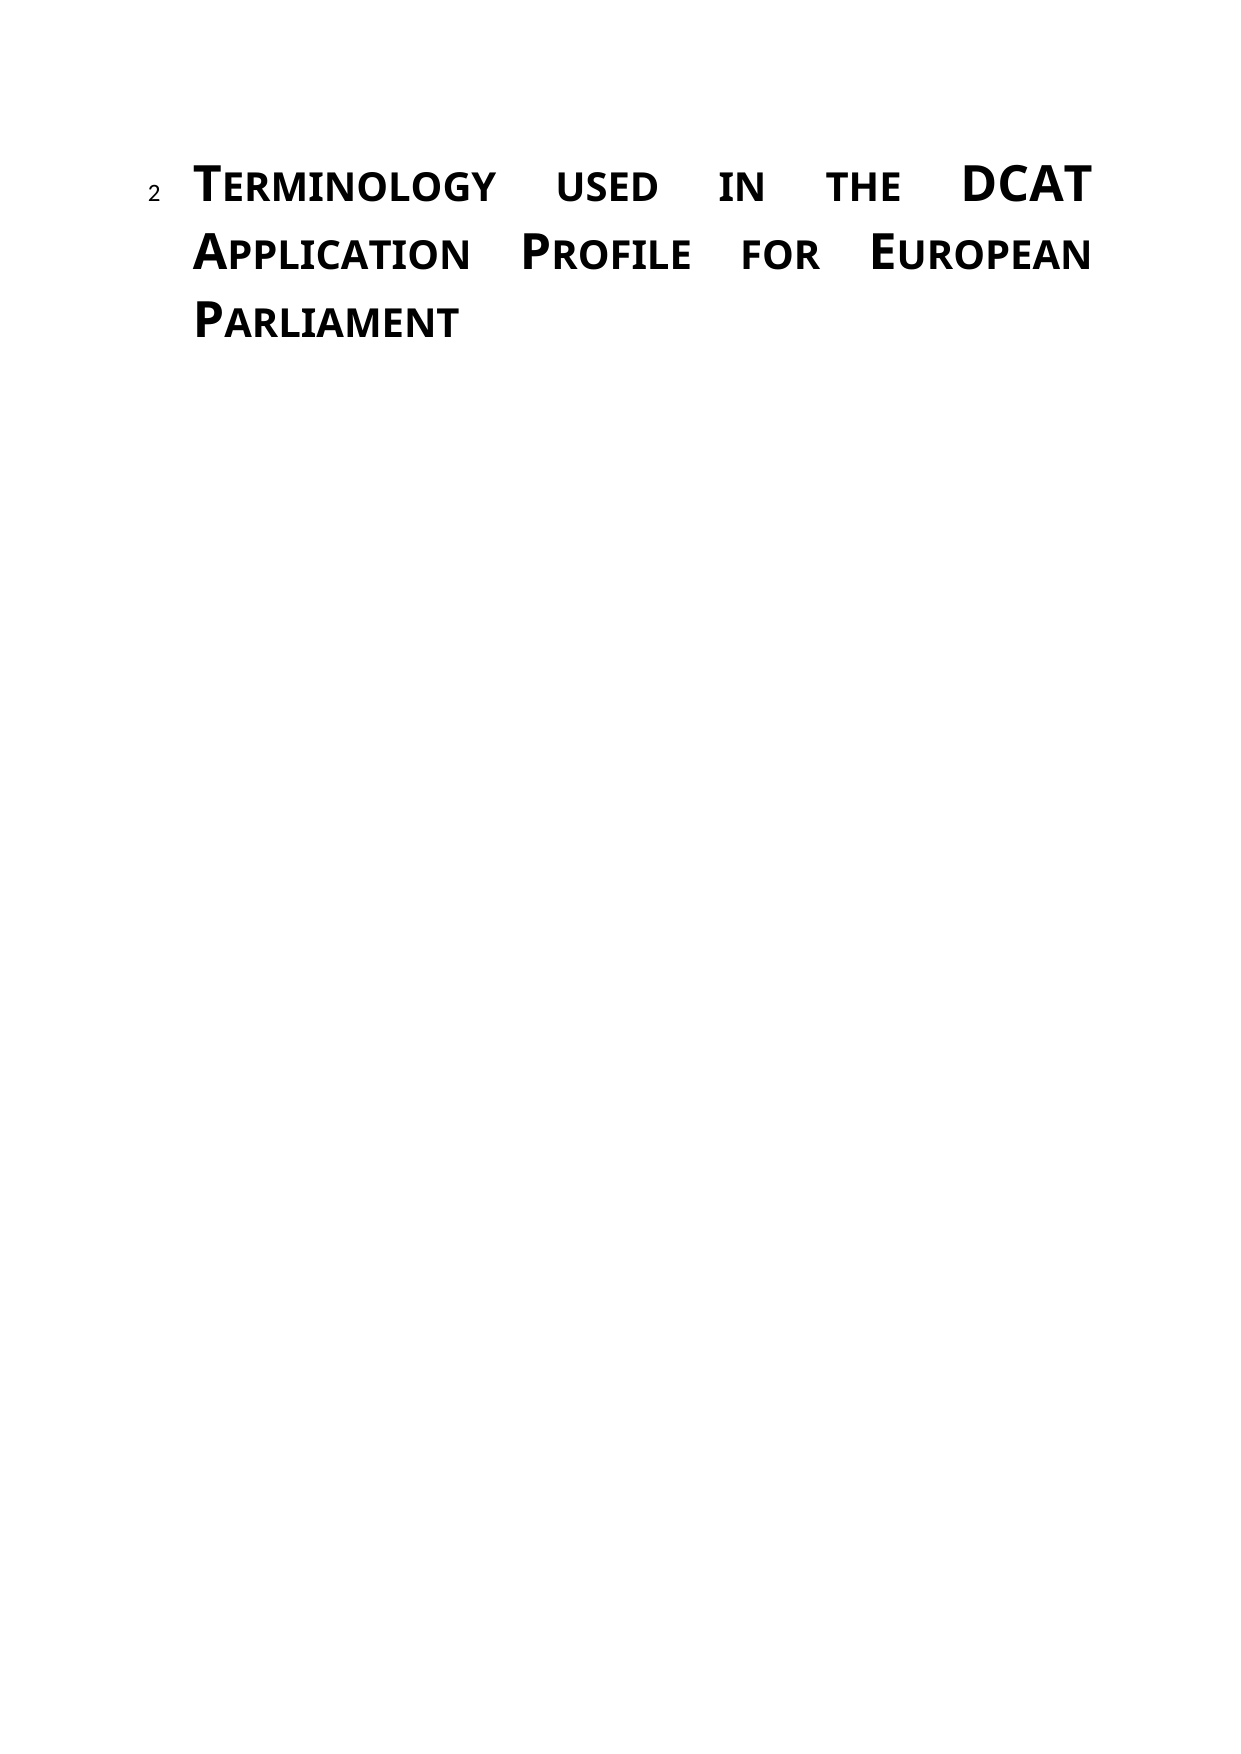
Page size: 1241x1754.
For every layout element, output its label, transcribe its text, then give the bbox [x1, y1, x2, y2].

list Terminology used in the DCAT Application Profile for European Parliament [148, 148, 1093, 352]
